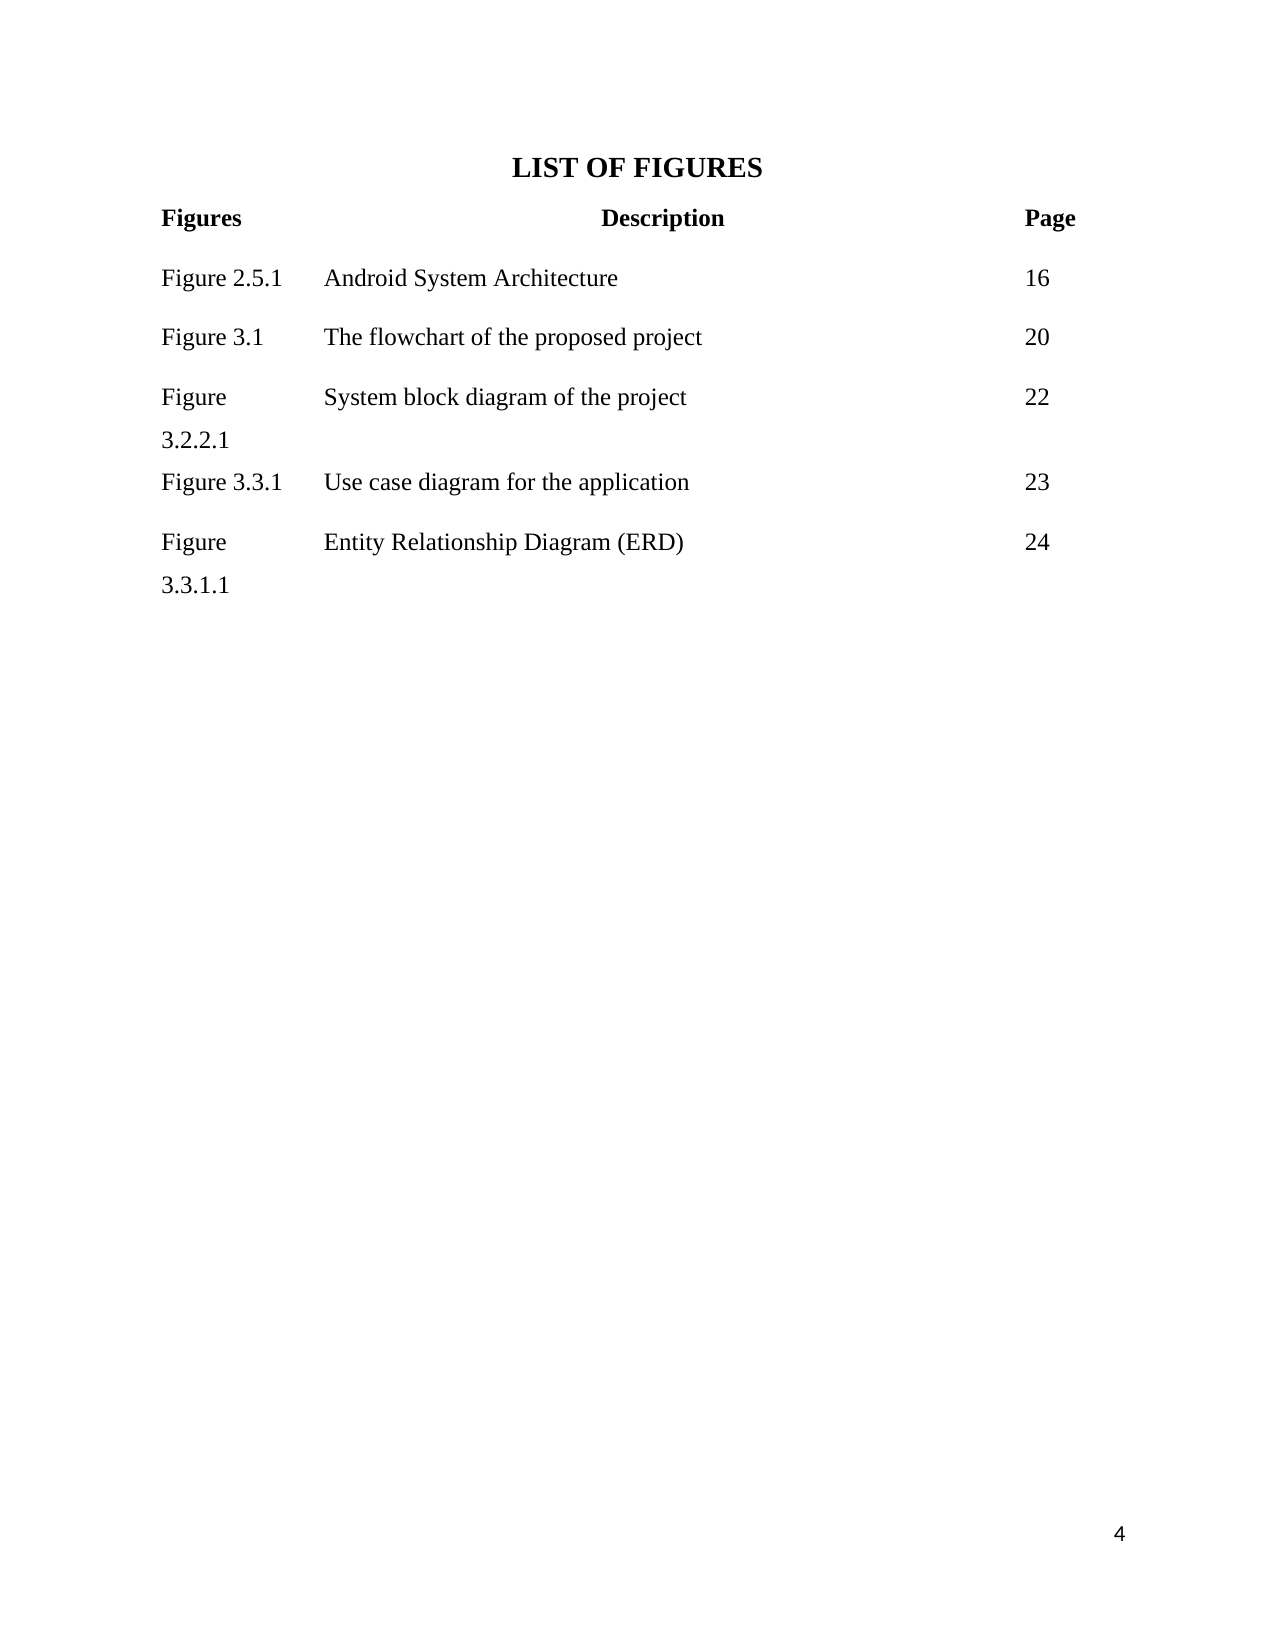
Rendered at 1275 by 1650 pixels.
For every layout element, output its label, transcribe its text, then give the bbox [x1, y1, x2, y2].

table_cell Figure 3.1 [150, 323, 312, 382]
table_cell System block diagram of the project [313, 382, 1013, 467]
table_cell 20 [1013, 323, 1143, 382]
table_cell 22 [1013, 382, 1143, 467]
table_cell Android System Architecture [313, 263, 1013, 322]
table_cell 23 [1013, 467, 1143, 527]
table_cell Figure 3.2.2.1 [150, 382, 312, 467]
table_cell Figure 3.3.1.1 [150, 527, 312, 612]
table_header Figures [150, 203, 312, 263]
table_header Description [313, 203, 1013, 263]
text LIST OF FIGURES [150, 150, 1125, 183]
table_cell 16 [1013, 263, 1143, 322]
table_cell The flowchart of the proposed project [313, 323, 1013, 382]
table_header Page [1013, 203, 1143, 263]
table_cell 24 [1013, 527, 1143, 612]
table_cell Entity Relationship Diagram (ERD) [313, 527, 1013, 612]
table_cell Use case diagram for the application [313, 467, 1013, 527]
table_cell Figure 2.5.1 [150, 263, 312, 322]
table_cell Figure 3.3.1 [150, 467, 312, 527]
